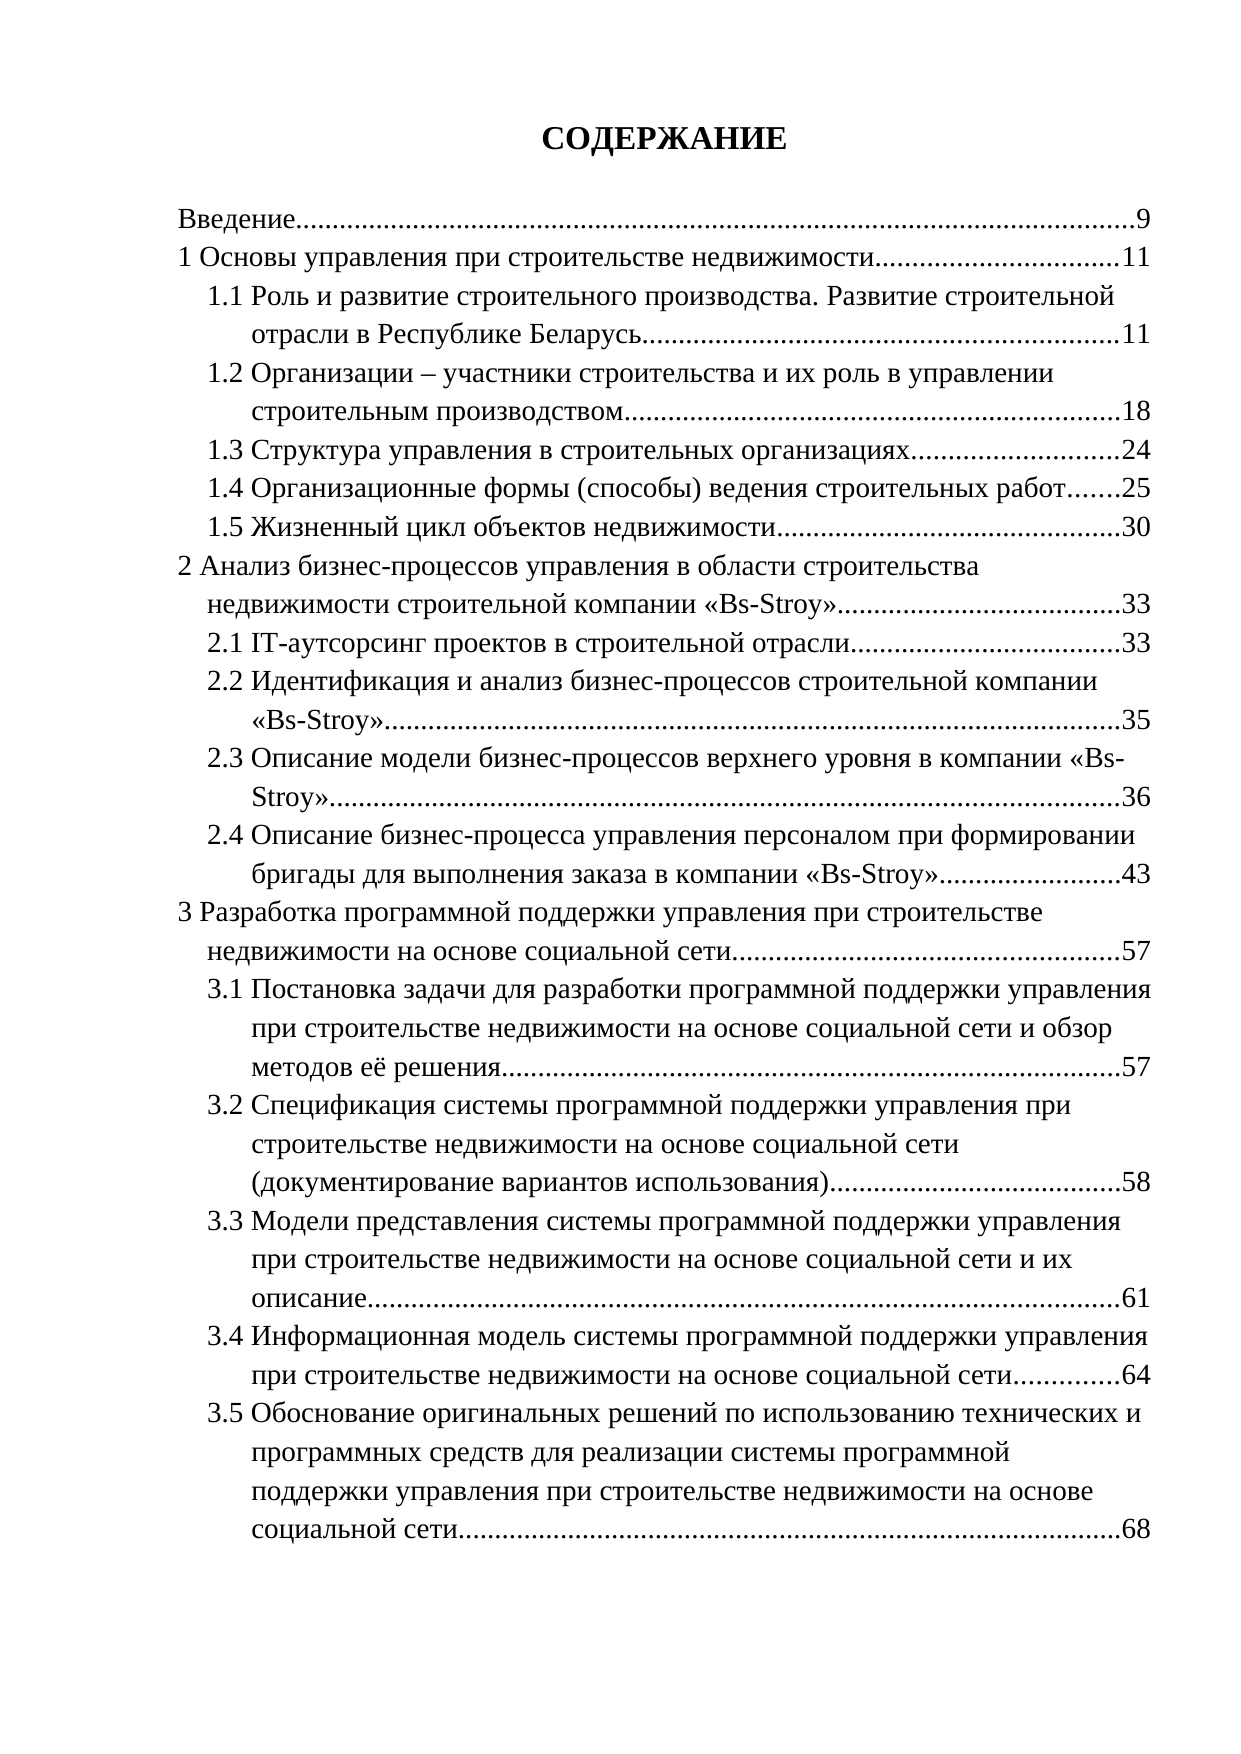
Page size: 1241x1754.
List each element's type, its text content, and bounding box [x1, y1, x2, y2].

text СОДЕРЖАНИЕ [177, 118, 1152, 156]
